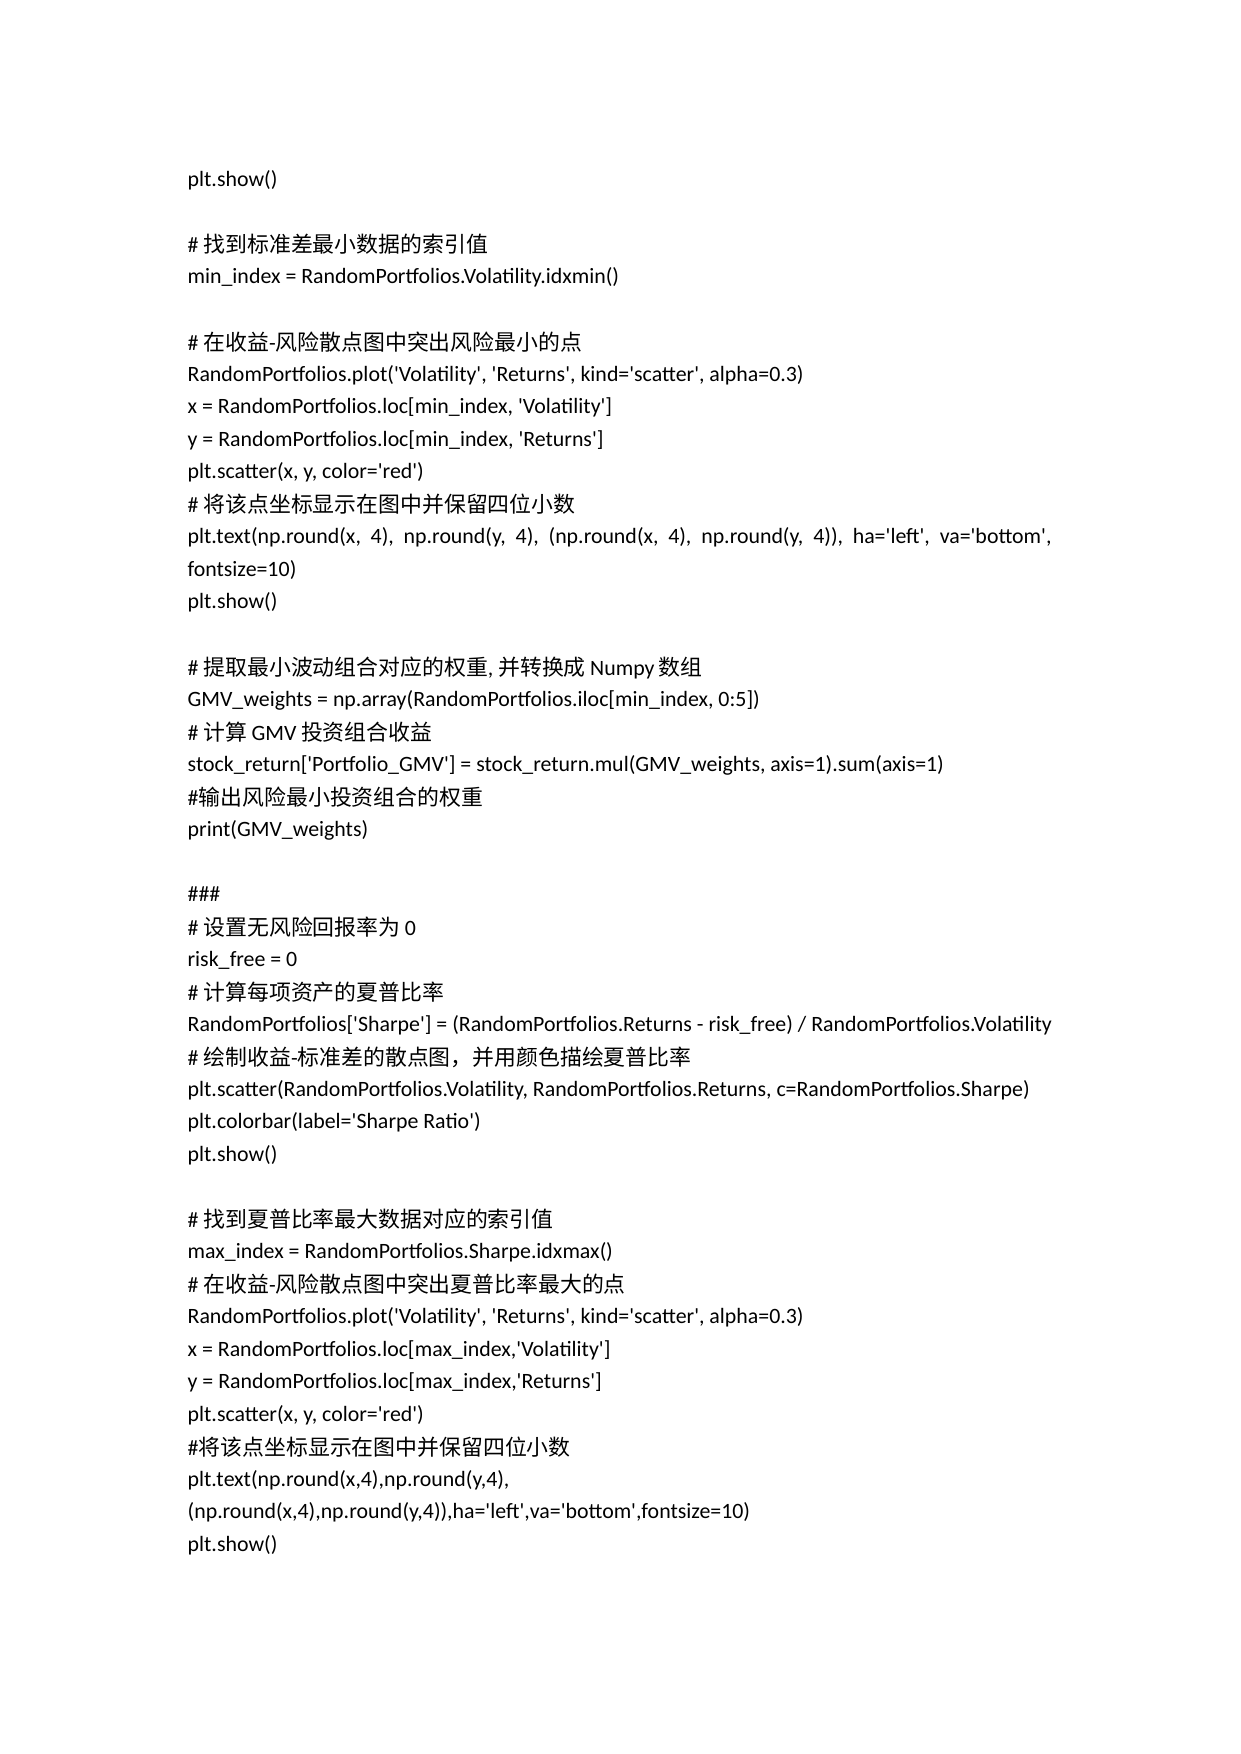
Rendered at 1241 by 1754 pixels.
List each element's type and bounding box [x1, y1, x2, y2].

text [187, 162, 1053, 1559]
